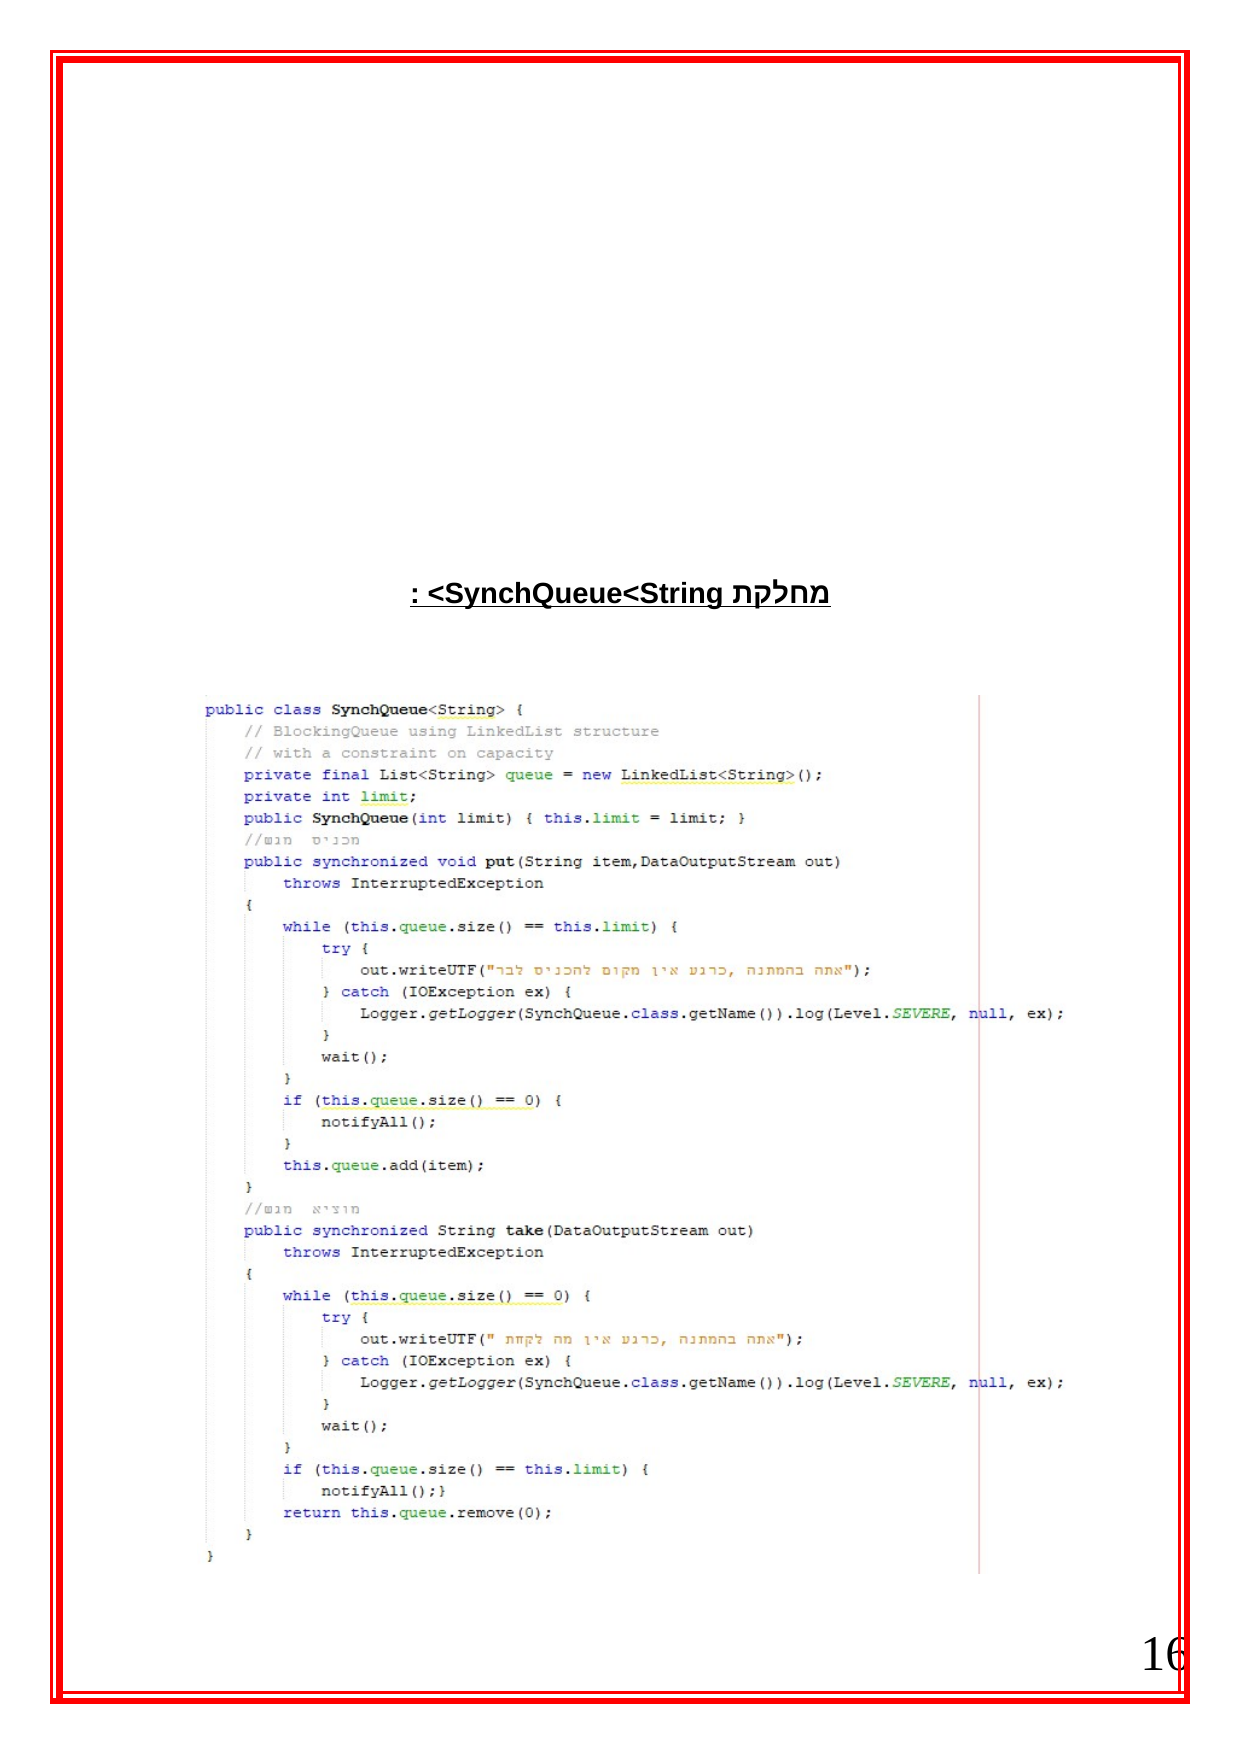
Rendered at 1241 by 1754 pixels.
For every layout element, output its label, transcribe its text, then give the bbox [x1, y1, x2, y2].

text מחלקת SynchQueue<String> : [150, 577, 1090, 610]
picture [197, 695, 1138, 1574]
